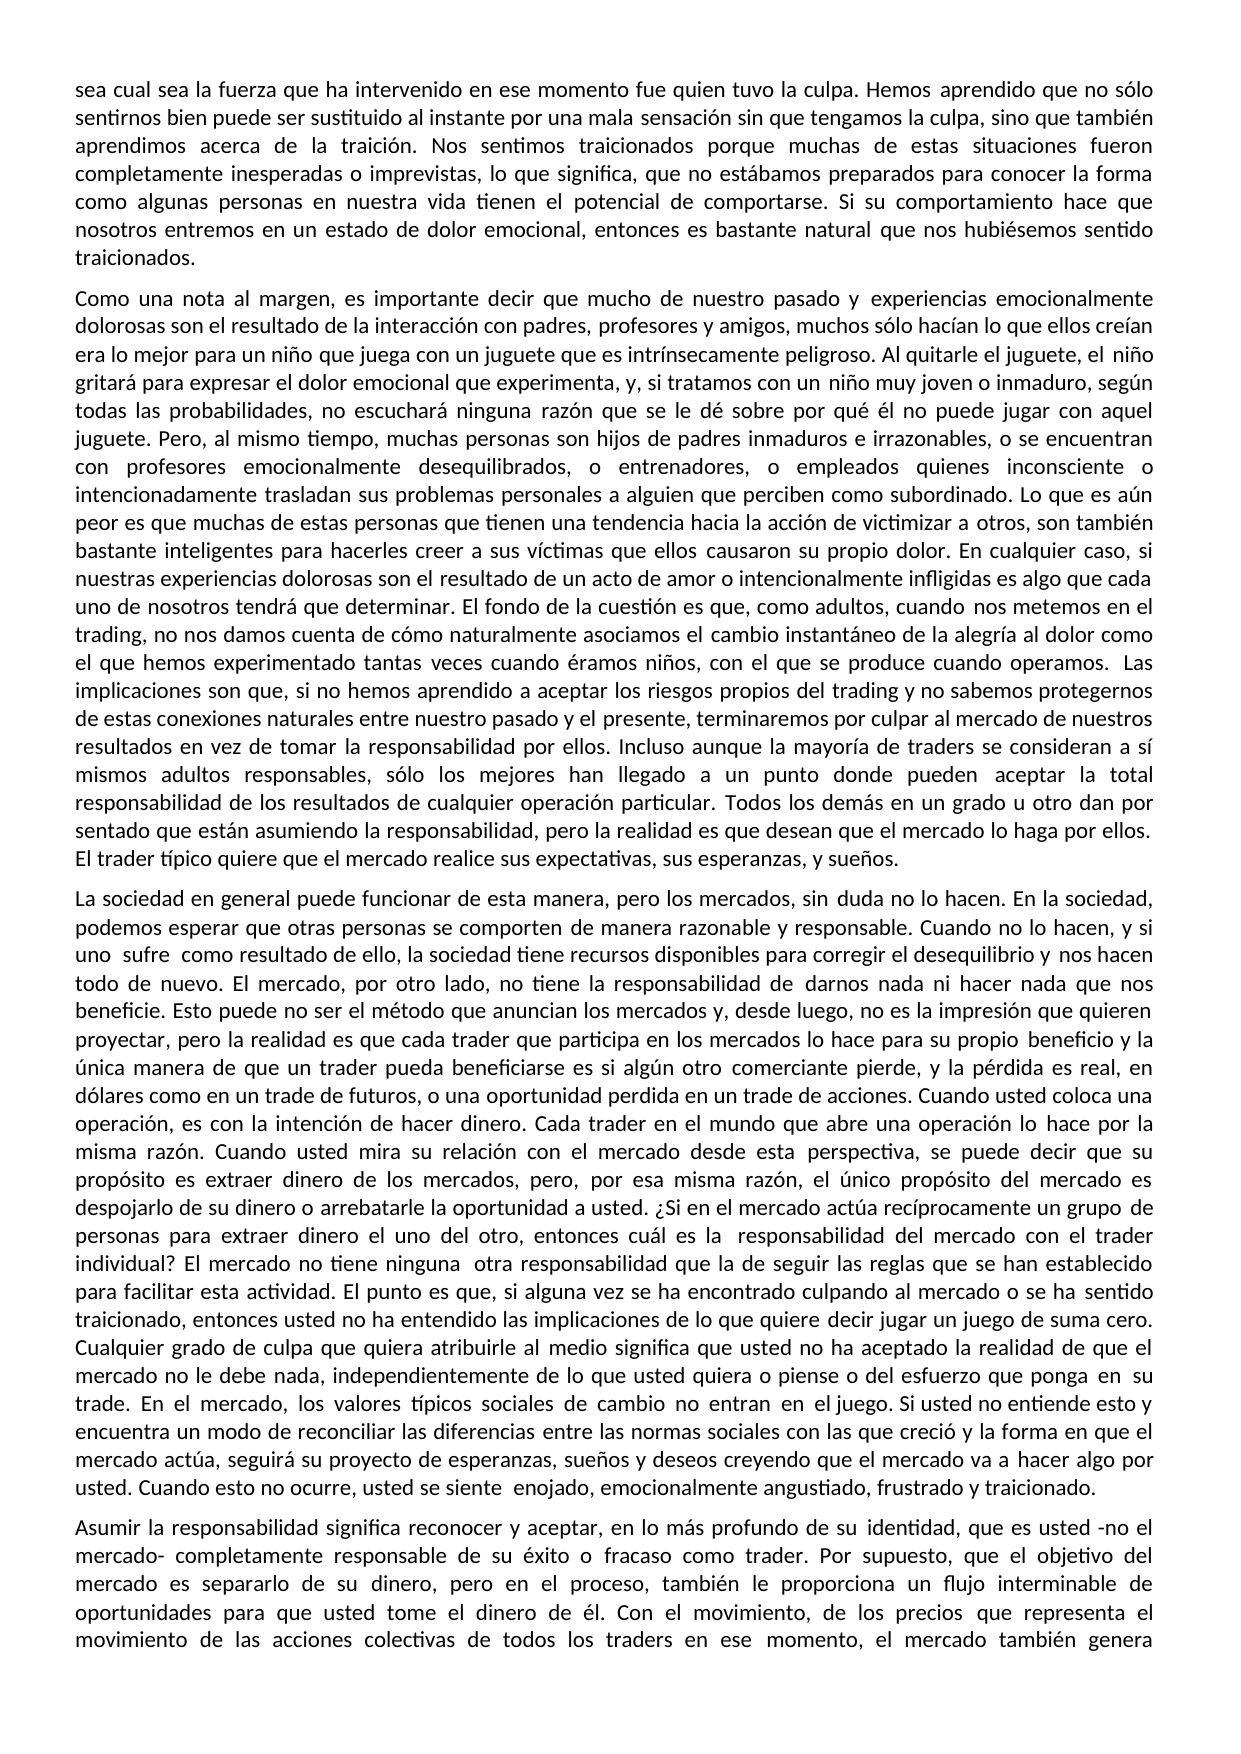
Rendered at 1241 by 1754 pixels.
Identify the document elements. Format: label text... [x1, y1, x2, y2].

text La sociedad en general puede funcionar de esta manera, pero los mercados, sin duda no lo hacen. En la sociedad, podemos esperar que otras personas se comporten de manera razonable y responsable. Cuando no lo hacen, y si uno sufre como resultado de ello, la sociedad tiene recursos disponibles para corregir el desequilibrio y nos hacen todo de nuevo. El mercado, por otro lado, no tiene la responsabilidad de darnos nada ni hacer nada que nos beneficie. Esto puede no ser el método que anuncian los mercados y, desde luego, no es la impresión que quieren proyectar, pero la realidad es que cada trader que participa en los mercados lo hace para su propio beneficio y la única manera de que un trader pueda beneficiarse es si algún otro comerciante pierde, y la pérdida es real, en dólares como en un trade de futuros, o una oportunidad perdida en un trade de acciones. Cuando usted coloca una operación, es con la intención de hacer dinero. Cada trader en el mundo que abre una operación lo hace por la misma razón. Cuando usted mira su relación con el mercado desde esta perspectiva, se puede decir que su propósito es extraer dinero de los mercados, pero, por esa misma razón, el único propósito del mercado es despojarlo de su dinero o arrebatarle la oportunidad a usted. ¿Si en el mercado actúa recíprocamente un grupo de personas para extraer dinero el uno del otro, entonces cuál es la responsabilidad del mercado con el trader individual? El mercado no tiene ninguna otra responsabilidad que la de seguir las reglas que se han establecido para facilitar esta actividad. El punto es que, si alguna vez se ha encontrado culpando al mercado o se ha sentido traicionado, entonces usted no ha entendido las implicaciones de lo que quiere decir jugar un juego de suma cero. Cualquier grado de culpa que quiera atribuirle al medio significa que usted no ha aceptado la realidad de que el mercado no le debe nada, independientemente de lo que usted quiera o piense o del esfuerzo que ponga en su trade. En el mercado, los valores típicos sociales de cambio no entran en el juego. Si usted no entiende esto y encuentra un modo de reconciliar las diferencias entre las normas sociales con las que creció y la forma en que el mercado actúa, seguirá su proyecto de esperanzas, sueños y deseos creyendo que el mercado va a hacer algo por usted. Cuando esto no ocurre, usted se siente enojado, emocionalmente angustiado, frustrado y traicionado. [75, 884, 1154, 1501]
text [75, 75, 1154, 271]
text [75, 1513, 1154, 1654]
text Como una nota al margen, es importante decir que mucho de nuestro pasado y experiencias emocionalmente dolorosas son el resultado de la interacción con padres, profesores y amigos, muchos sólo hacían lo que ellos creían era lo mejor para un niño que juega con un juguete que es intrínsecamente peligroso. Al quitarle el juguete, el niño gritará para expresar el dolor emocional que experimenta, y, si tratamos con un niño muy joven o inmaduro, según todas las probabilidades, no escuchará ninguna razón que se le dé sobre por qué él no puede jugar con aquel juguete. Pero, al mismo tiempo, muchas personas son hijos de padres inmaduros e irrazonables, o se encuentran con profesores emocionalmente desequilibrados, o entrenadores, o empleados quienes inconsciente o intencionadamente trasladan sus problemas personales a alguien que perciben como subordinado. Lo que es aún peor es que muchas de estas personas que tienen una tendencia hacia la acción de victimizar a otros, son también bastante inteligentes para hacerles creer a sus víctimas que ellos causaron su propio dolor. En cualquier caso, si nuestras experiencias dolorosas son el resultado de un acto de amor o intencionalmente infligidas es algo que cada uno de nosotros tendrá que determinar. El fondo de la cuestión es que, como adultos, cuando nos metemos en el trading, no nos damos cuenta de cómo naturalmente asociamos el cambio instantáneo de la alegría al dolor como el que hemos experimentado tantas veces cuando éramos niños, con el que se produce cuando operamos. Las implicaciones son que, si no hemos aprendido a aceptar los riesgos propios del trading y no sabemos protegernos de estas conexiones naturales entre nuestro pasado y el presente, terminaremos por culpar al mercado de nuestros resultados en vez de tomar la responsabilidad por ellos. Incluso aunque la mayoría de traders se consideran a sí mismos adultos responsables, sólo los mejores han llegado a un punto donde pueden aceptar la total responsabilidad de los resultados de cualquier operación particular. Todos los demás en un grado u otro dan por sentado que están asumiendo la responsabilidad, pero la realidad es que desean que el mercado lo haga por ellos. El trader típico quiere que el mercado realice sus expectativas, sus esperanzas, y sueños. [75, 284, 1154, 872]
